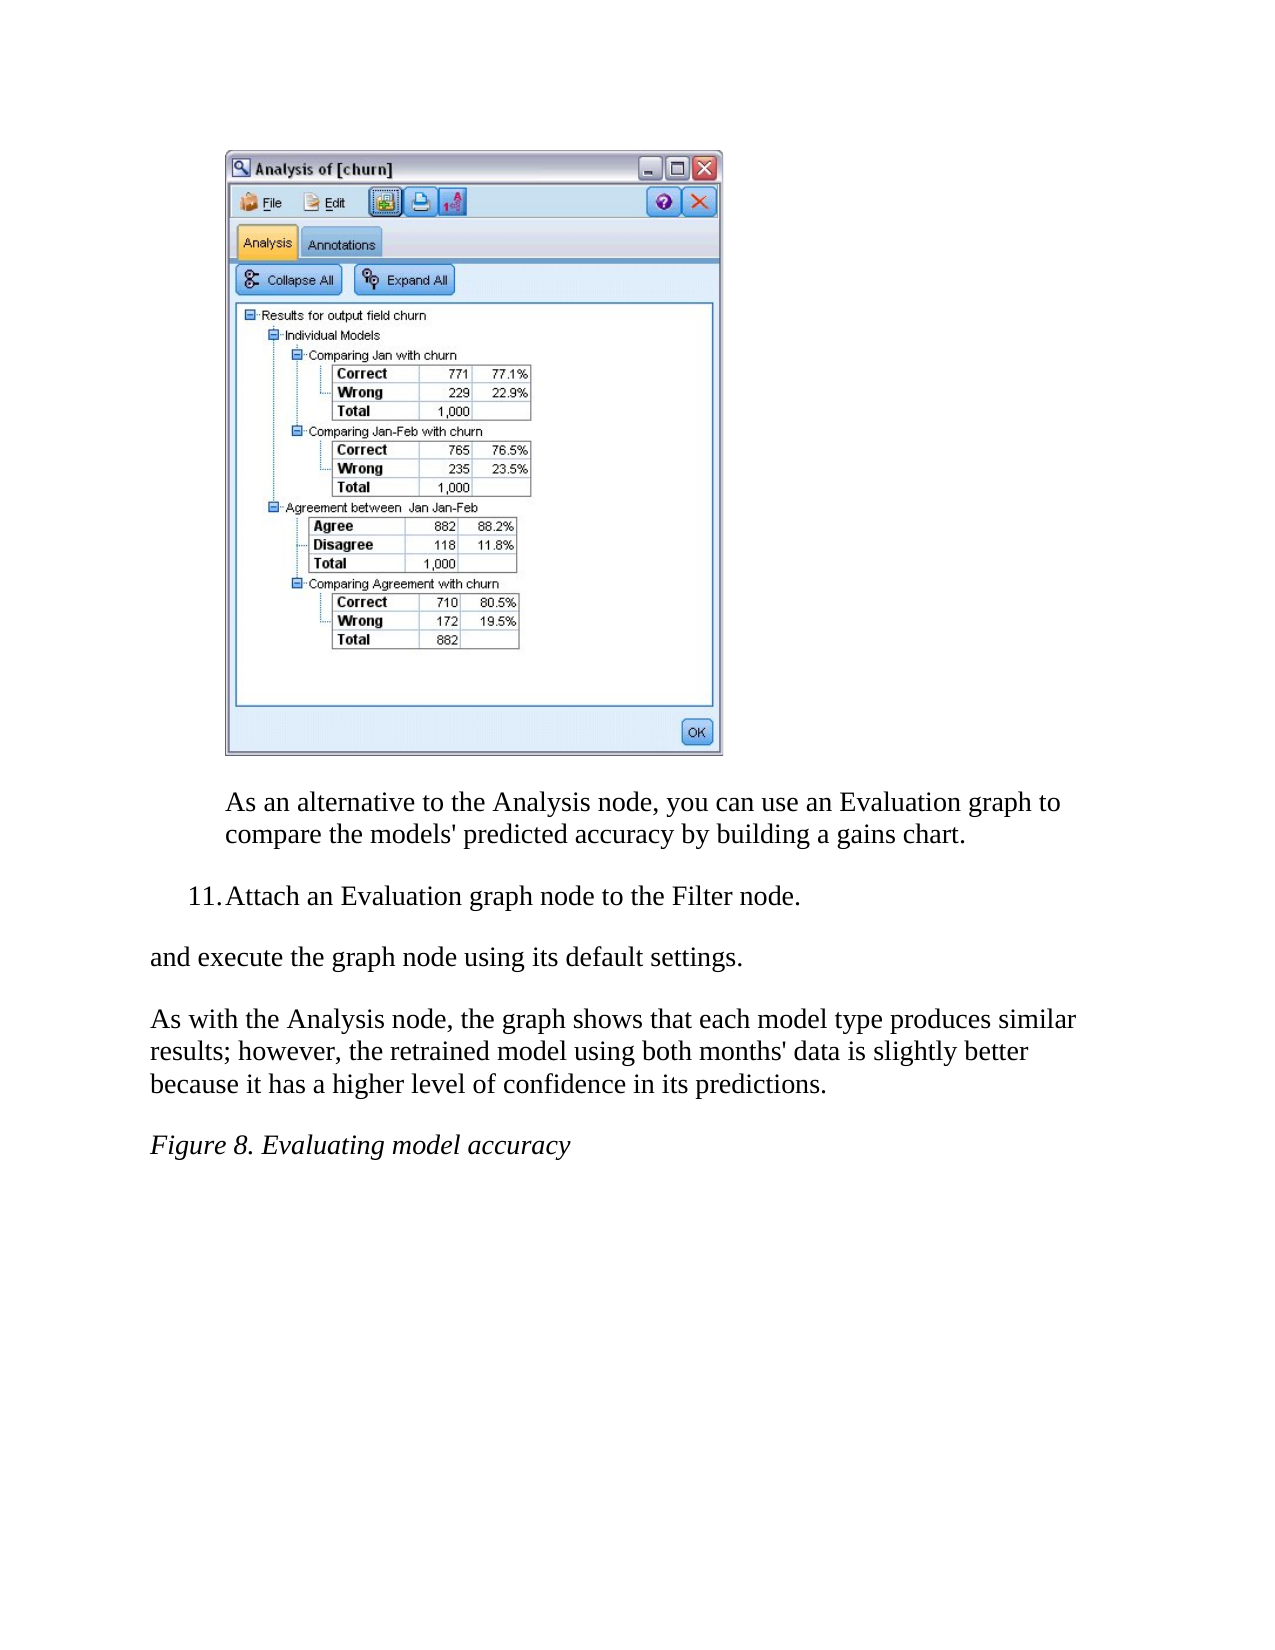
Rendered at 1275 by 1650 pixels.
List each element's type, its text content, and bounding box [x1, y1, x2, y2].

text Figure 8. Evaluating model accuracy [150, 1128, 1125, 1161]
text As with the Analysis node, the graph shows that each model type produces similar results; however, the retrained model using both months' data is slightly better because it has a higher level of confidence in its predictions. [150, 1002, 1125, 1099]
text and execute the graph node using its default settings. [150, 940, 1125, 973]
picture [225, 150, 724, 756]
list Attach an Evaluation graph node to the Filter node. [187, 879, 1125, 911]
text As an alternative to the Analysis node, you can use an Evaluation graph to compare the models' predicted accuracy by building a gains chart. [225, 785, 1125, 849]
